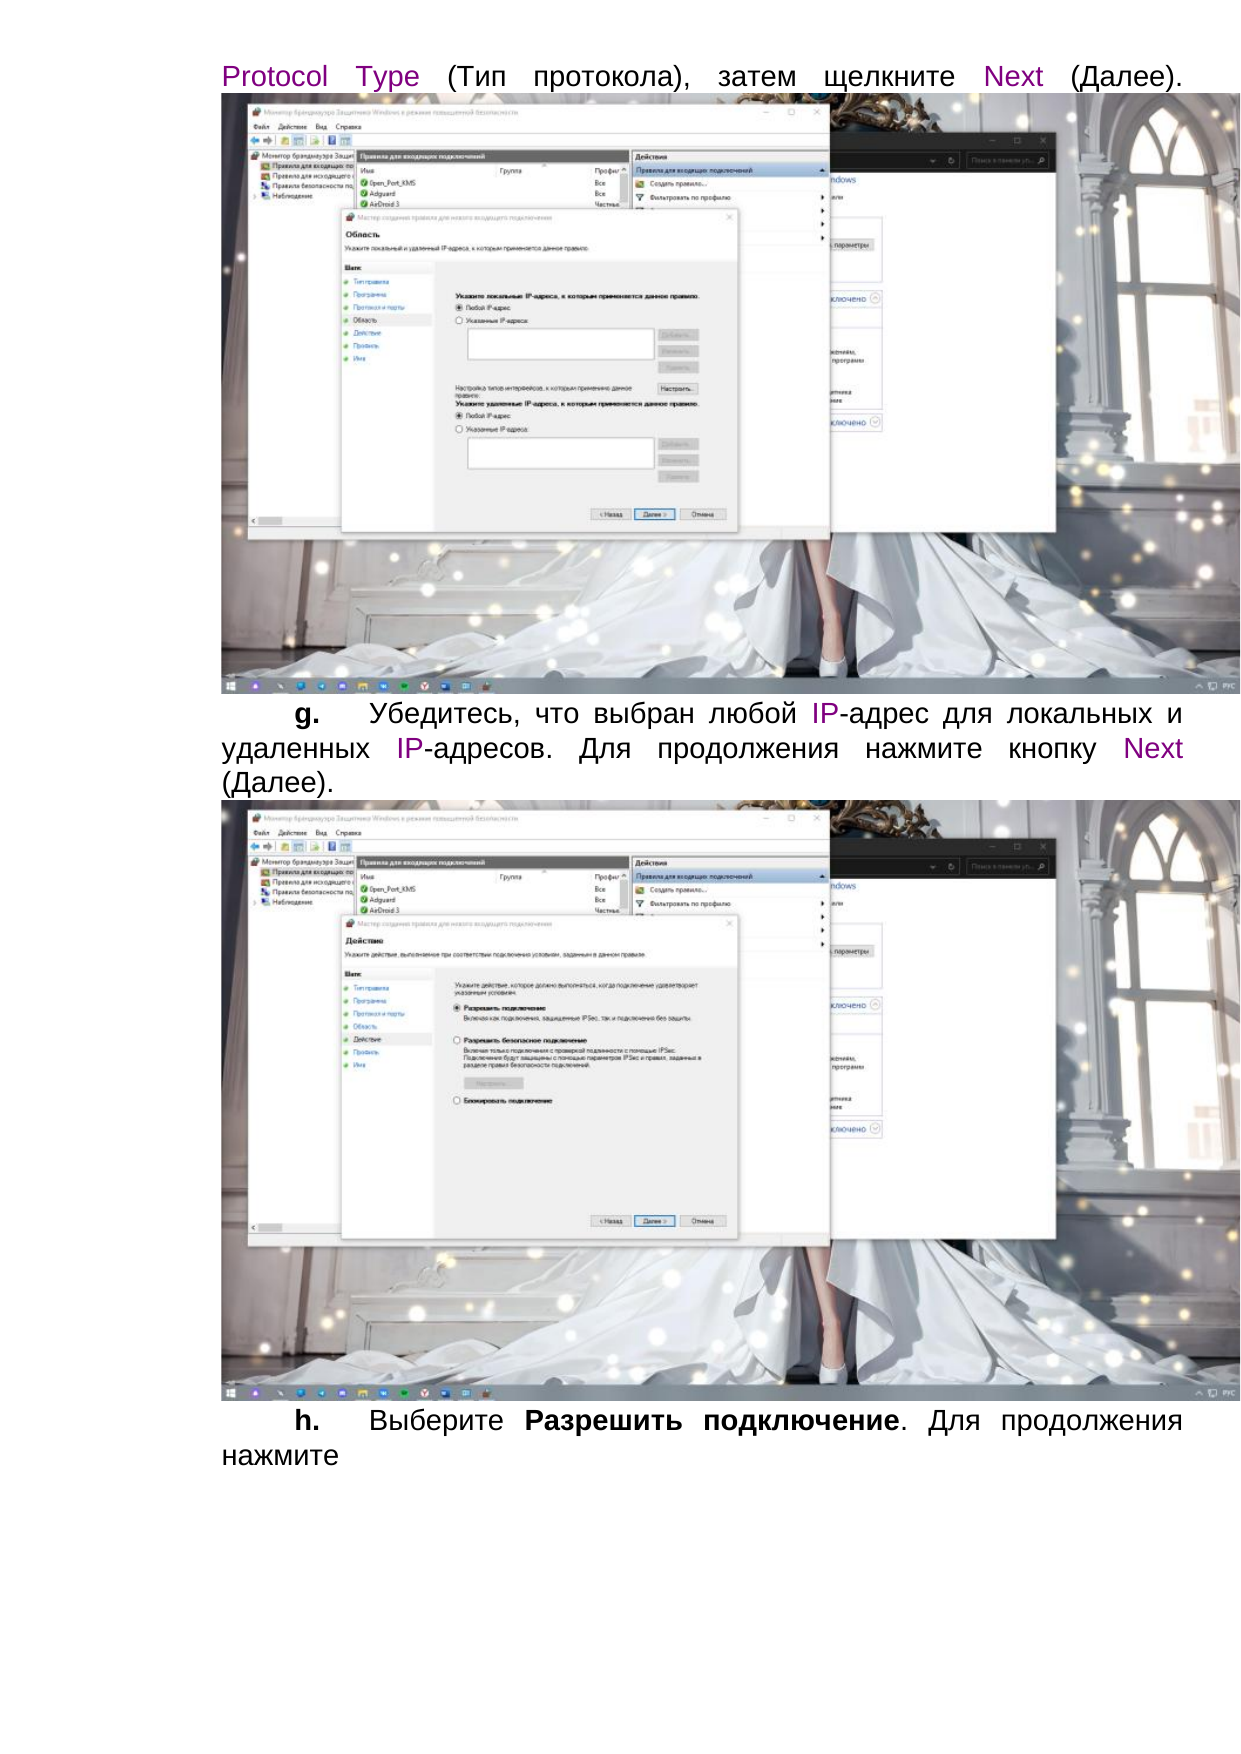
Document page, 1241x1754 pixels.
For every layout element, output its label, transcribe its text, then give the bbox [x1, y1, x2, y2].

list Убедитесь, что выбран любой IP-адрес для локальных и удаленных IP-адресов. Для продолжения нажмите кнопку Next (Далее). [221, 696, 1183, 800]
list Выберите Разрешить подключение. Для продолжения нажмите [221, 1403, 1183, 1471]
picture [221, 93, 1241, 694]
picture [221, 800, 1241, 1401]
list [221, 59, 1183, 93]
